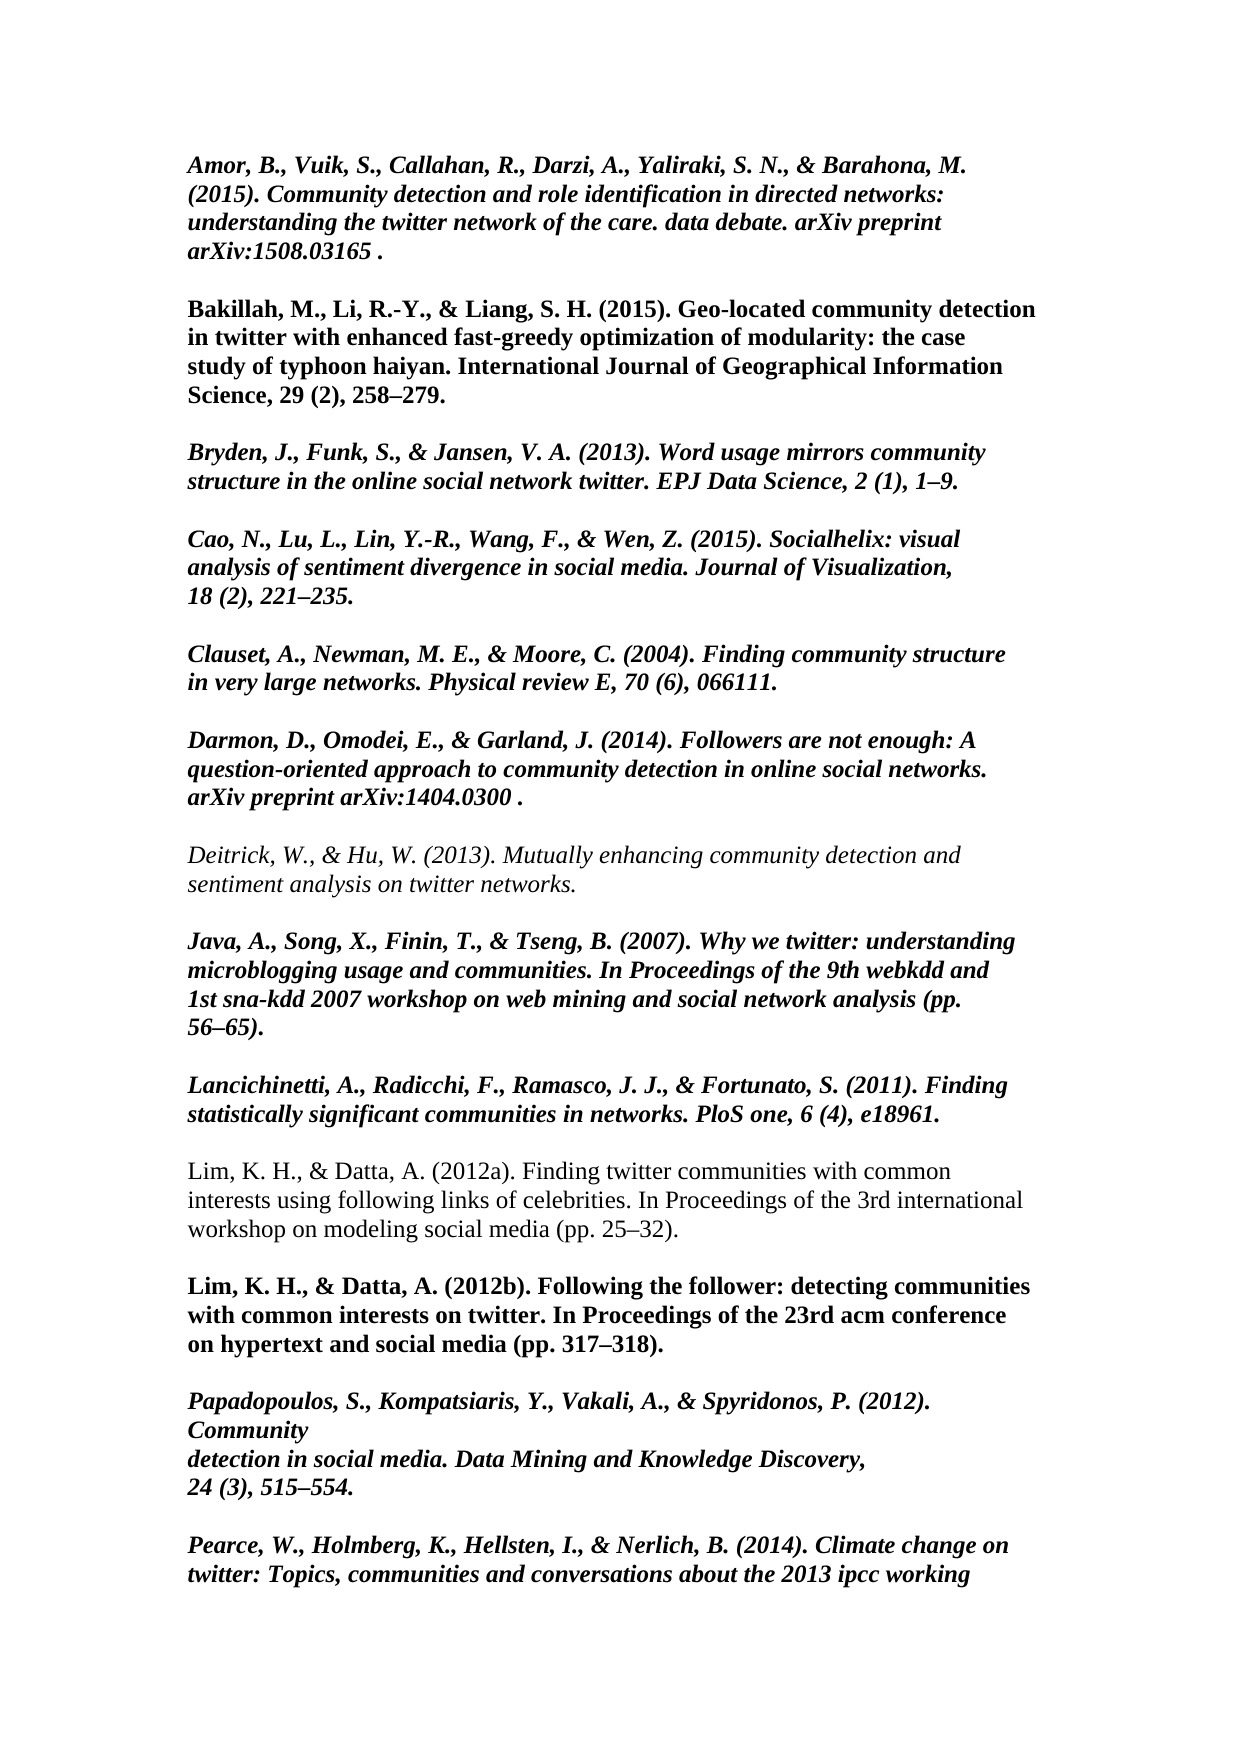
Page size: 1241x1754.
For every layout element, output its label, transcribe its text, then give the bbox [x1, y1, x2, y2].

text study of typhoon haiyan. International Journal of Geographical Information [187, 351, 1053, 380]
text Lim, K. H., & Datta, A. (2012b). Following the follower: detecting communities [187, 1271, 1053, 1300]
text with common interests on twitter. In Proceedings of the 23rd acm conference [187, 1300, 1053, 1329]
text Java, A., Song, X., Finin, T., & Tseng, B. (2007). Why we twitter: understanding [187, 926, 1053, 955]
text arXiv:1508.03165 . [187, 236, 1053, 265]
text detection in social media. Data Mining and Knowledge Discovery, [187, 1444, 1053, 1472]
text (2015). Community detection and role identification in directed networks: [187, 179, 1053, 207]
text Bakillah, M., Li, R.-Y., & Liang, S. H. (2015). Geo-located community detection [187, 294, 1053, 322]
text Pearce, W., Holmberg, K., Hellsten, I., & Nerlich, B. (2014). Climate change on [187, 1530, 1053, 1559]
text question-oriented approach to community detection in online social networks. [187, 754, 1053, 782]
text in twitter with enhanced fast-greedy optimization of modularity: the case [187, 322, 1053, 351]
text understanding the twitter network of the care. data debate. arXiv preprint [187, 207, 1053, 236]
text Science, 29 (2), 258–279. [187, 380, 1053, 409]
text 18 (2), 221–235. [187, 581, 1053, 610]
text Bryden, J., Funk, S., & Jansen, V. A. (2013). Word usage mirrors community [187, 437, 1053, 466]
text Deitrick, W., & Hu, W. (2013). Mutually enhancing community detection and [187, 840, 1053, 869]
text Clauset, A., Newman, M. E., & Moore, C. (2004). Finding community structure [187, 639, 1053, 667]
text analysis of sentiment divergence in social media. Journal of Visualization, [187, 552, 1053, 581]
text Papadopoulos, S., Kompatsiaris, Y., Vakali, A., & Spyridonos, P. (2012). Community [187, 1386, 1053, 1444]
text Darmon, D., Omodei, E., & Garland, J. (2014). Followers are not enough: A [187, 725, 1053, 754]
text structure in the online social network twitter. EPJ Data Science, 2 (1), 1–9. [187, 466, 1053, 495]
text twitter: Topics, communities and conversations about the 2013 ipcc working [187, 1559, 1053, 1587]
text 24 (3), 515–554. [187, 1472, 1053, 1501]
text arXiv preprint arXiv:1404.0300 . [187, 782, 1053, 811]
text Lim, K. H., & Datta, A. (2012a). Finding twitter communities with common [187, 1156, 1053, 1185]
text interests using following links of celebrities. In Proceedings of the 3rd international [187, 1185, 1053, 1214]
text Amor, B., Vuik, S., Callahan, R., Darzi, A., Yaliraki, S. N., & Barahona, M. [187, 150, 1053, 179]
text 56–65). [187, 1012, 1053, 1041]
text statistically significant communities in networks. PloS one, 6 (4), e18961. [187, 1099, 1053, 1127]
text Cao, N., Lu, L., Lin, Y.-R., Wang, F., & Wen, Z. (2015). Socialhelix: visual [187, 524, 1053, 552]
text 1st sna-kdd 2007 workshop on web mining and social network analysis (pp. [187, 984, 1053, 1012]
text workshop on modeling social media (pp. 25–32). [187, 1214, 1053, 1242]
text sentiment analysis on twitter networks. [187, 869, 1053, 897]
text in very large networks. Physical review E, 70 (6), 066111. [187, 667, 1053, 696]
text on hypertext and social media (pp. 317–318). [187, 1329, 1053, 1357]
text microblogging usage and communities. In Proceedings of the 9th webkdd and [187, 955, 1053, 984]
text Lancichinetti, A., Radicchi, F., Ramasco, J. J., & Fortunato, S. (2011). Finding [187, 1070, 1053, 1099]
